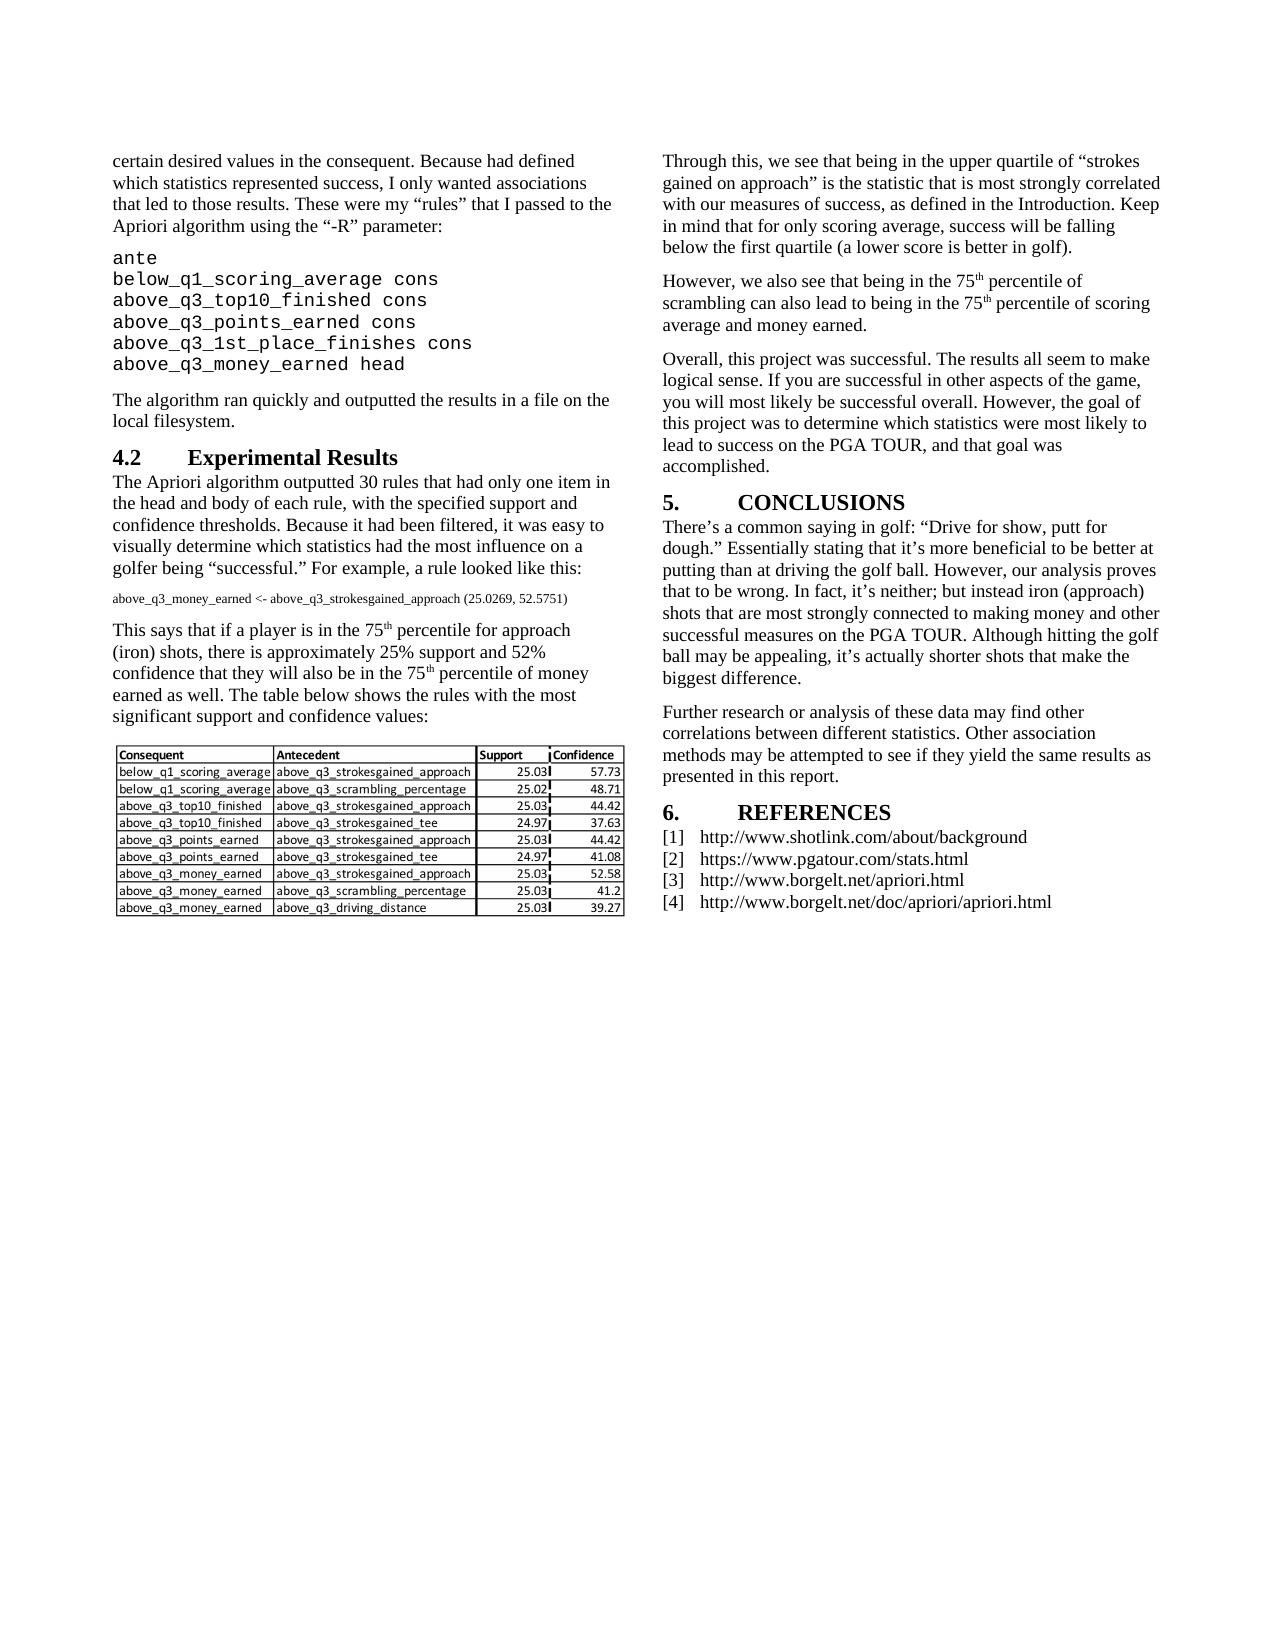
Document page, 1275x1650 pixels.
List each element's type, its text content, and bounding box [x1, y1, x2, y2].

subtitle CONCLUSIONS [662, 489, 1162, 516]
text This says that if a player is in the 75th percentile for approach (iron) shots, there is approximately 25% support and 52% confidence that they will also be in the 75th percentile of money earned as well. The table below shows the rules with the most significant support and confidence values: [112, 619, 613, 727]
text above_q3_money_earned <- above_q3_strokesgained_approach (25.0269, 52.5751) [112, 591, 613, 607]
text The algorithm ran quickly and outputted the results in a file on the local filesystem. [112, 389, 613, 432]
text The Apriori algorithm outputted 30 rules that had only one item in the head and body of each rule, with the specified support and confidence thresholds. Because it had been filtered, it was easy to visually determine which statistics had the most influence on a golfer being “successful.” For example, a rule looked like this: [112, 471, 613, 578]
text http://www.borgelt.net/apriori.html [662, 869, 1162, 891]
subtitle Experimental Results [112, 444, 613, 471]
text http://www.shotlink.com/about/background [662, 826, 1162, 847]
text http://www.borgelt.net/doc/apriori/apriori.html [662, 891, 1162, 912]
text Through this, we see that being in the upper quartile of “strokes gained on approach” is the statistic that is most strongly correlated with our measures of success, as defined in the Introduction. Keep in mind that for only scoring average, success will be falling below the first quartile (a lower score is better in golf). [662, 150, 1162, 258]
text above_q3_top10_finished cons [112, 291, 613, 312]
subtitle REFERENCES [662, 799, 1162, 826]
text ante [112, 249, 613, 270]
text Further research or analysis of these data may find other correlations between different statistics. Other association methods may be attempted to see if they yield the same results as presented in this report. [662, 701, 1162, 787]
text Overall, this project was successful. The results all seem to make logical sense. If you are successful in other aspects of the game, you will most likely be successful overall. However, the goal of this project was to determine which statistics were most likely to lead to success on the PGA TOUR, and that goal was accomplished. [662, 347, 1162, 477]
text https://www.pgatour.com/stats.html [662, 847, 1162, 869]
picture [112, 739, 627, 919]
text above_q3_money_earned head [112, 355, 613, 376]
text However, we also see that being in the 75th percentile of scrambling can also lead to being in the 75th percentile of scoring average and money earned. [662, 270, 1162, 335]
text above_q3_1st_place_finishes cons [112, 334, 613, 355]
text below_q1_scoring_average cons [112, 270, 613, 291]
text above_q3_points_earned cons [112, 312, 613, 334]
text There’s a common saying in golf: “Drive for show, putt for dough.” Essentially stating that it’s more beneficial to be better at putting than at driving the golf ball. However, our analysis proves that to be wrong. In fact, it’s neither; but instead iron (approach) shots that are most strongly connected to making money and other successful measures on the PGA TOUR. Although hitting the golf ball may be appealing, it’s actually shorter shots that make the biggest difference. [662, 516, 1162, 688]
